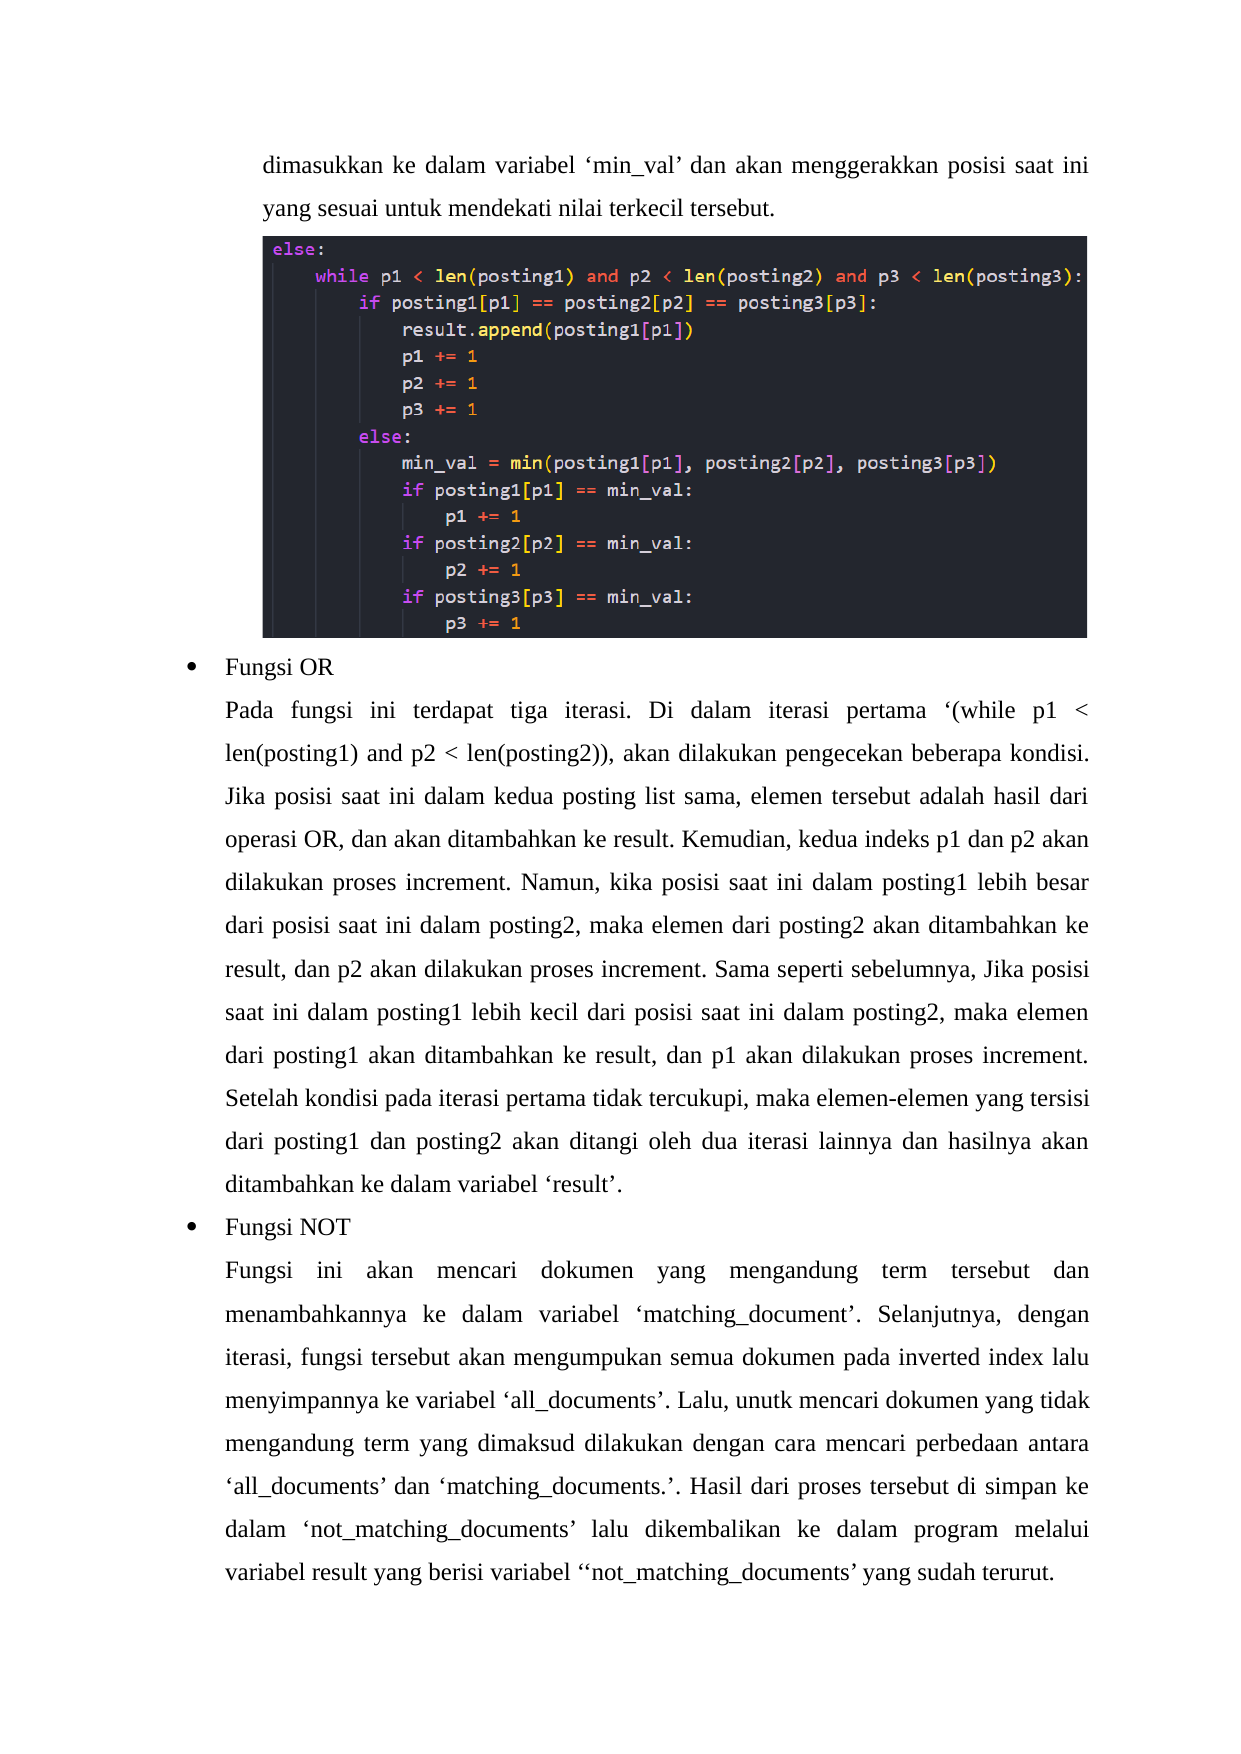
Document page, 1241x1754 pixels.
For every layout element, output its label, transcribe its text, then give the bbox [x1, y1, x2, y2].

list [225, 150, 1090, 222]
picture [262, 236, 1088, 638]
list Pada fungsi ini terdapat tiga iterasi. Di dalam iterasi pertama ‘(while p1 < len(posting1) and p2 < len(posting2)), akan dilakukan pengecekan beberapa kondisi. Jika posisi saat ini dalam kedua posting list sama, elemen tersebut adalah hasil dari operasi OR, dan akan ditambahkan ke result. Kemudian, kedua indeks p1 dan p2 akan dilakukan proses increment. Namun, kika posisi saat ini dalam posting1 lebih besar dari posisi saat ini dalam posting2, maka elemen dari posting2 akan ditambahkan ke result, dan p2 akan dilakukan proses increment. Sama seperti sebelumnya, Jika posisi saat ini dalam posting1 lebih kecil dari posisi saat ini dalam posting2, maka elemen dari posting1 akan ditambahkan ke result, dan p1 akan dilakukan proses increment. Setelah kondisi pada iterasi pertama tidak tercukupi, maka elemen-elemen yang tersisi dari posting1 dan posting2 akan ditangi oleh dua iterasi lainnya dan hasilnya akan ditambahkan ke dalam variabel ‘result’. [225, 695, 1090, 1198]
list Fungsi NOT [187, 1212, 1090, 1241]
list Fungsi OR [187, 652, 1090, 681]
list Fungsi ini akan mencari dokumen yang mengandung term tersebut dan menambahkannya ke dalam variabel ‘matching_document’. Selanjutnya, dengan iterasi, fungsi tersebut akan mengumpukan semua dokumen pada inverted index lalu menyimpannya ke variabel ‘all_documents’. Lalu, unutk mencari dokumen yang tidak mengandung term yang dimaksud dilakukan dengan cara mencari perbedaan antara ‘all_documents’ dan ‘matching_documents.’. Hasil dari proses tersebut di simpan ke dalam ‘not_matching_documents’ lalu dikembalikan ke dalam program melalui variabel result yang berisi variabel ‘‘not_matching_documents’ yang sudah terurut. [225, 1256, 1090, 1586]
